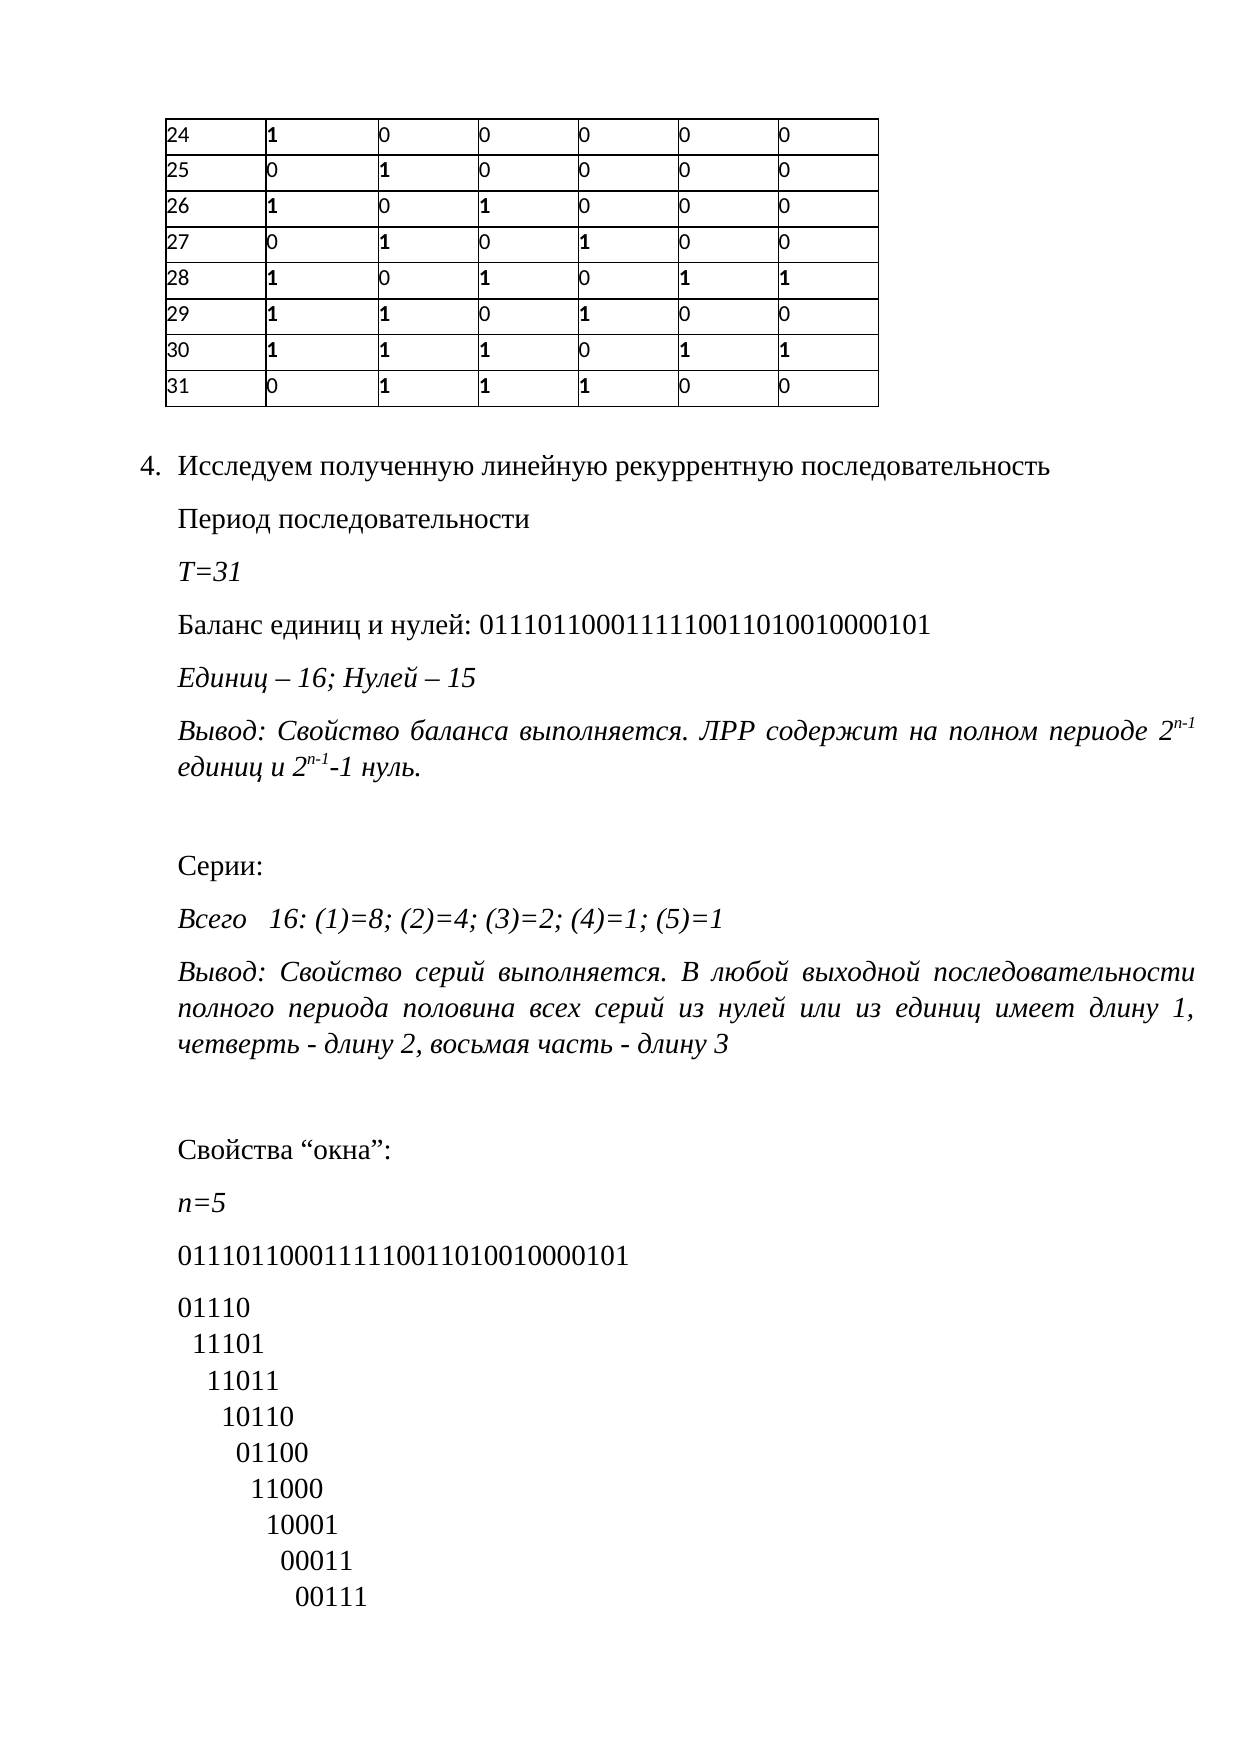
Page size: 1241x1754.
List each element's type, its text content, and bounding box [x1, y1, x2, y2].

table_cell 1 [379, 335, 478, 370]
table_cell 25 [167, 156, 265, 190]
table_cell 0 [579, 156, 678, 190]
table_cell 1 [379, 156, 478, 190]
table_cell 24 [167, 120, 265, 154]
table_cell 0 [779, 156, 878, 190]
table_cell 0 [679, 371, 778, 406]
text Баланс единиц и нулей: 0111011000111110011010010000101 [177, 607, 1196, 641]
table_cell 0 [779, 120, 878, 154]
text n=5 [177, 1185, 1196, 1218]
table_cell 1 [267, 335, 378, 370]
table_cell 28 [167, 263, 265, 298]
text Серии: [177, 848, 1196, 882]
table_cell 26 [167, 192, 265, 226]
table_cell 0 [379, 263, 478, 298]
table_cell 0 [679, 120, 778, 154]
text Вывод: Свойство серий выполняется. В любой выходной последовательности полного периода половина всех серий из нулей или из единиц имеет длину 1, четверть - длину 2, восьмая часть - длину 3 [177, 954, 1196, 1060]
table_cell 1 [579, 371, 678, 406]
text T=31 [177, 554, 1196, 588]
table_cell 0 [779, 300, 878, 334]
table_cell 0 [579, 335, 678, 370]
table_cell 0 [479, 120, 578, 154]
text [177, 1290, 1196, 1613]
table_cell 1 [679, 335, 778, 370]
table_cell 0 [679, 192, 778, 226]
table_cell 31 [167, 371, 265, 406]
table_cell 27 [167, 228, 265, 262]
table_cell 1 [479, 335, 578, 370]
table_cell 1 [479, 371, 578, 406]
table_cell 1 [379, 371, 478, 406]
table_cell 0 [579, 192, 678, 226]
table_cell 0 [779, 371, 878, 406]
table_cell 1 [479, 192, 578, 226]
text Вывод: Свойство баланса выполняется. ЛРР содержит на полном периоде 2n-1 единиц и 2n-1-1 нуль. [177, 713, 1196, 782]
list Исследуем полученную линейную рекуррентную последовательность [140, 448, 1196, 482]
table_cell 1 [379, 228, 478, 262]
text Всего 16: (1)=8; (2)=4; (3)=2; (4)=1; (5)=1 [177, 901, 1196, 935]
table_cell 1 [267, 263, 378, 298]
table_cell 0 [379, 192, 478, 226]
table_cell 0 [479, 228, 578, 262]
table_cell 1 [679, 263, 778, 298]
table_cell 1 [579, 228, 678, 262]
table_cell 0 [267, 228, 378, 262]
table_cell 29 [167, 300, 265, 334]
table_cell 0 [679, 300, 778, 334]
table_cell 0 [679, 156, 778, 190]
table_cell 1 [267, 120, 378, 154]
table_cell 1 [479, 263, 578, 298]
table_cell 0 [579, 120, 678, 154]
table_cell 1 [579, 300, 678, 334]
table_cell 1 [267, 300, 378, 334]
table_cell 0 [679, 228, 778, 262]
table_cell 0 [267, 156, 378, 190]
table_cell 0 [379, 120, 478, 154]
table_cell 0 [479, 156, 578, 190]
table_cell 30 [167, 335, 265, 370]
table_cell 0 [779, 228, 878, 262]
text 0111011000111110011010010000101 [177, 1238, 1196, 1271]
table_cell 0 [267, 371, 378, 406]
table_cell 0 [479, 300, 578, 334]
text Период последовательности [177, 501, 1196, 535]
text Единиц – 16; Нулей – 15 [177, 660, 1196, 693]
table_cell 1 [779, 263, 878, 298]
text Свойства “окна”: [177, 1132, 1196, 1166]
table_cell 1 [379, 300, 478, 334]
table_cell 1 [267, 192, 378, 226]
table_cell 0 [579, 263, 678, 298]
table_cell 0 [779, 192, 878, 226]
table_cell 1 [779, 335, 878, 370]
